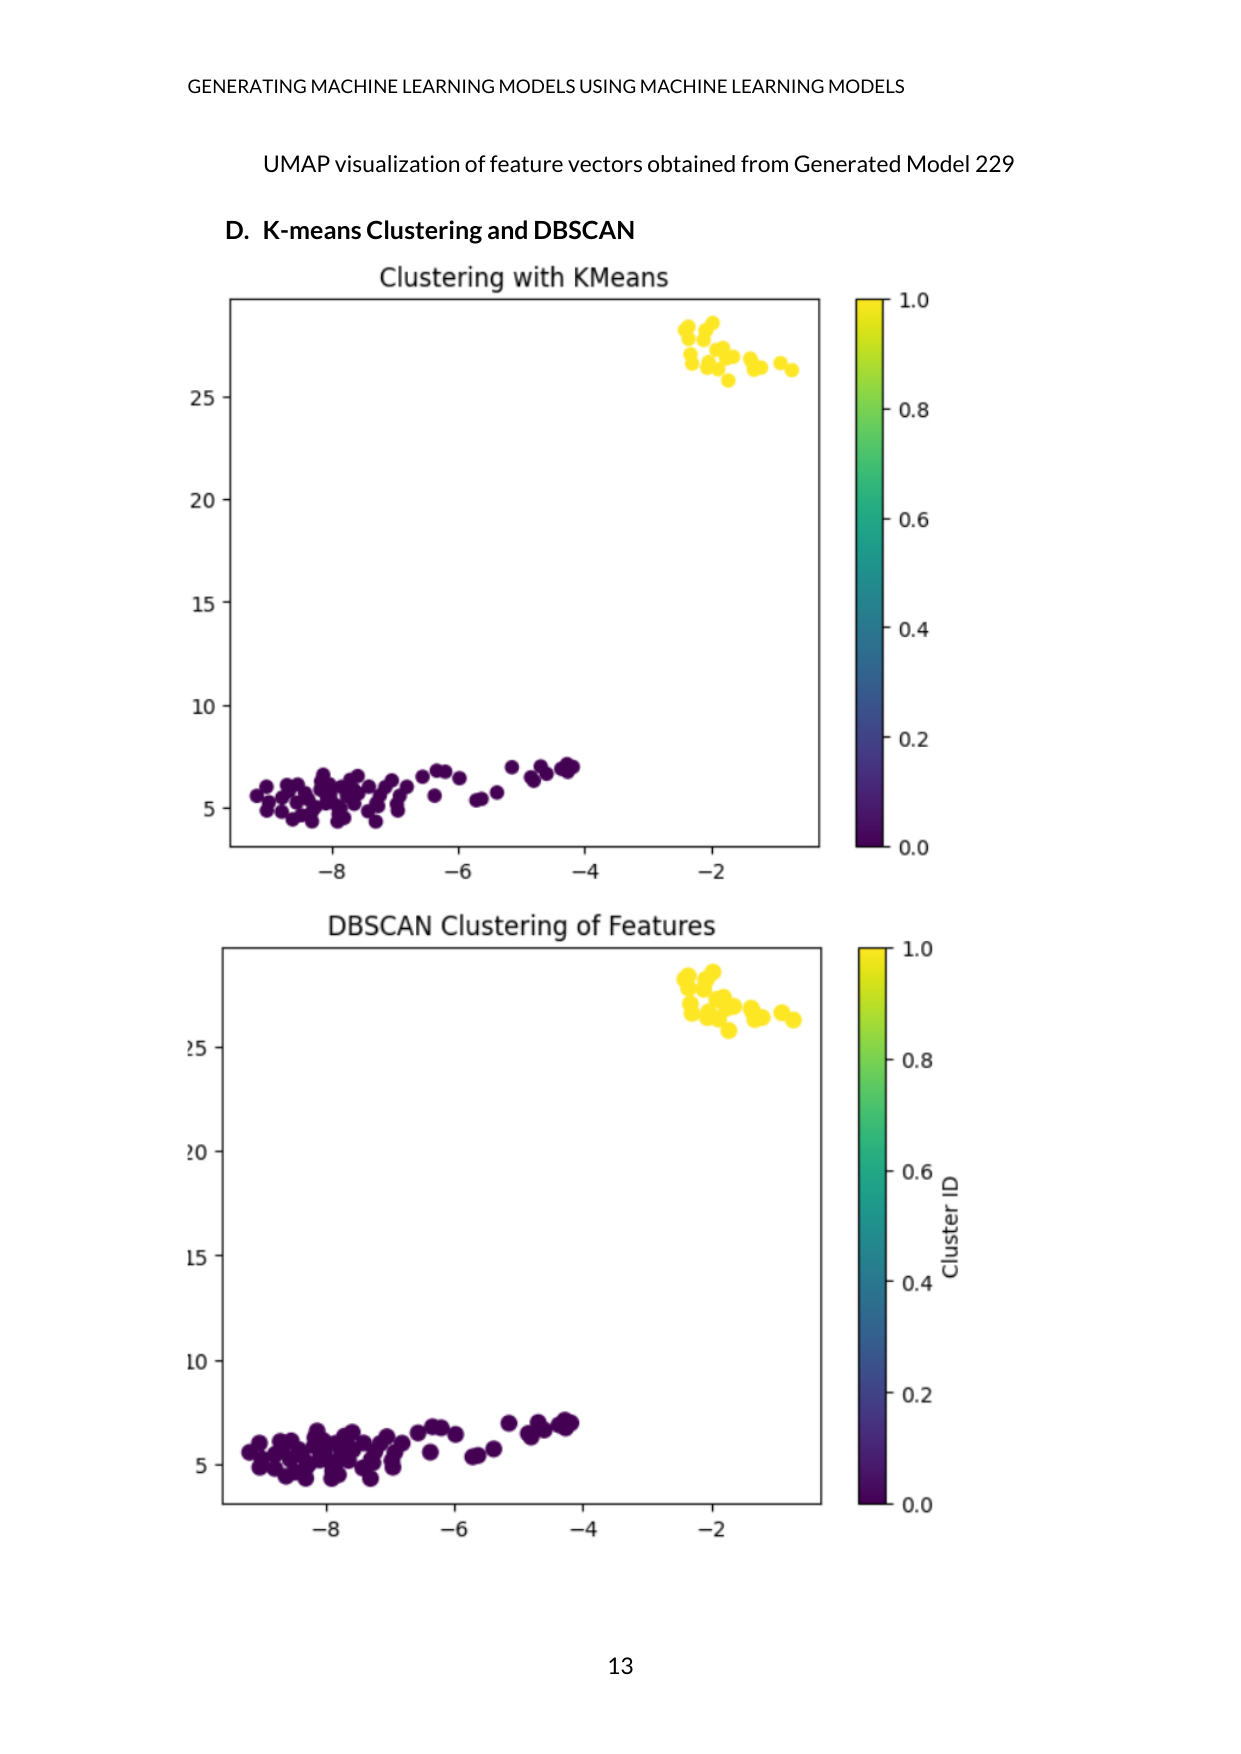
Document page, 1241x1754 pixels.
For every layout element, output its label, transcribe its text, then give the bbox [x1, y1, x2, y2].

text UMAP visualization of feature vectors obtained from Generated Model 229 [187, 150, 1053, 177]
picture [187, 257, 941, 885]
picture [187, 909, 964, 1554]
subtitle K-means Clustering and DBSCAN [225, 215, 1053, 245]
